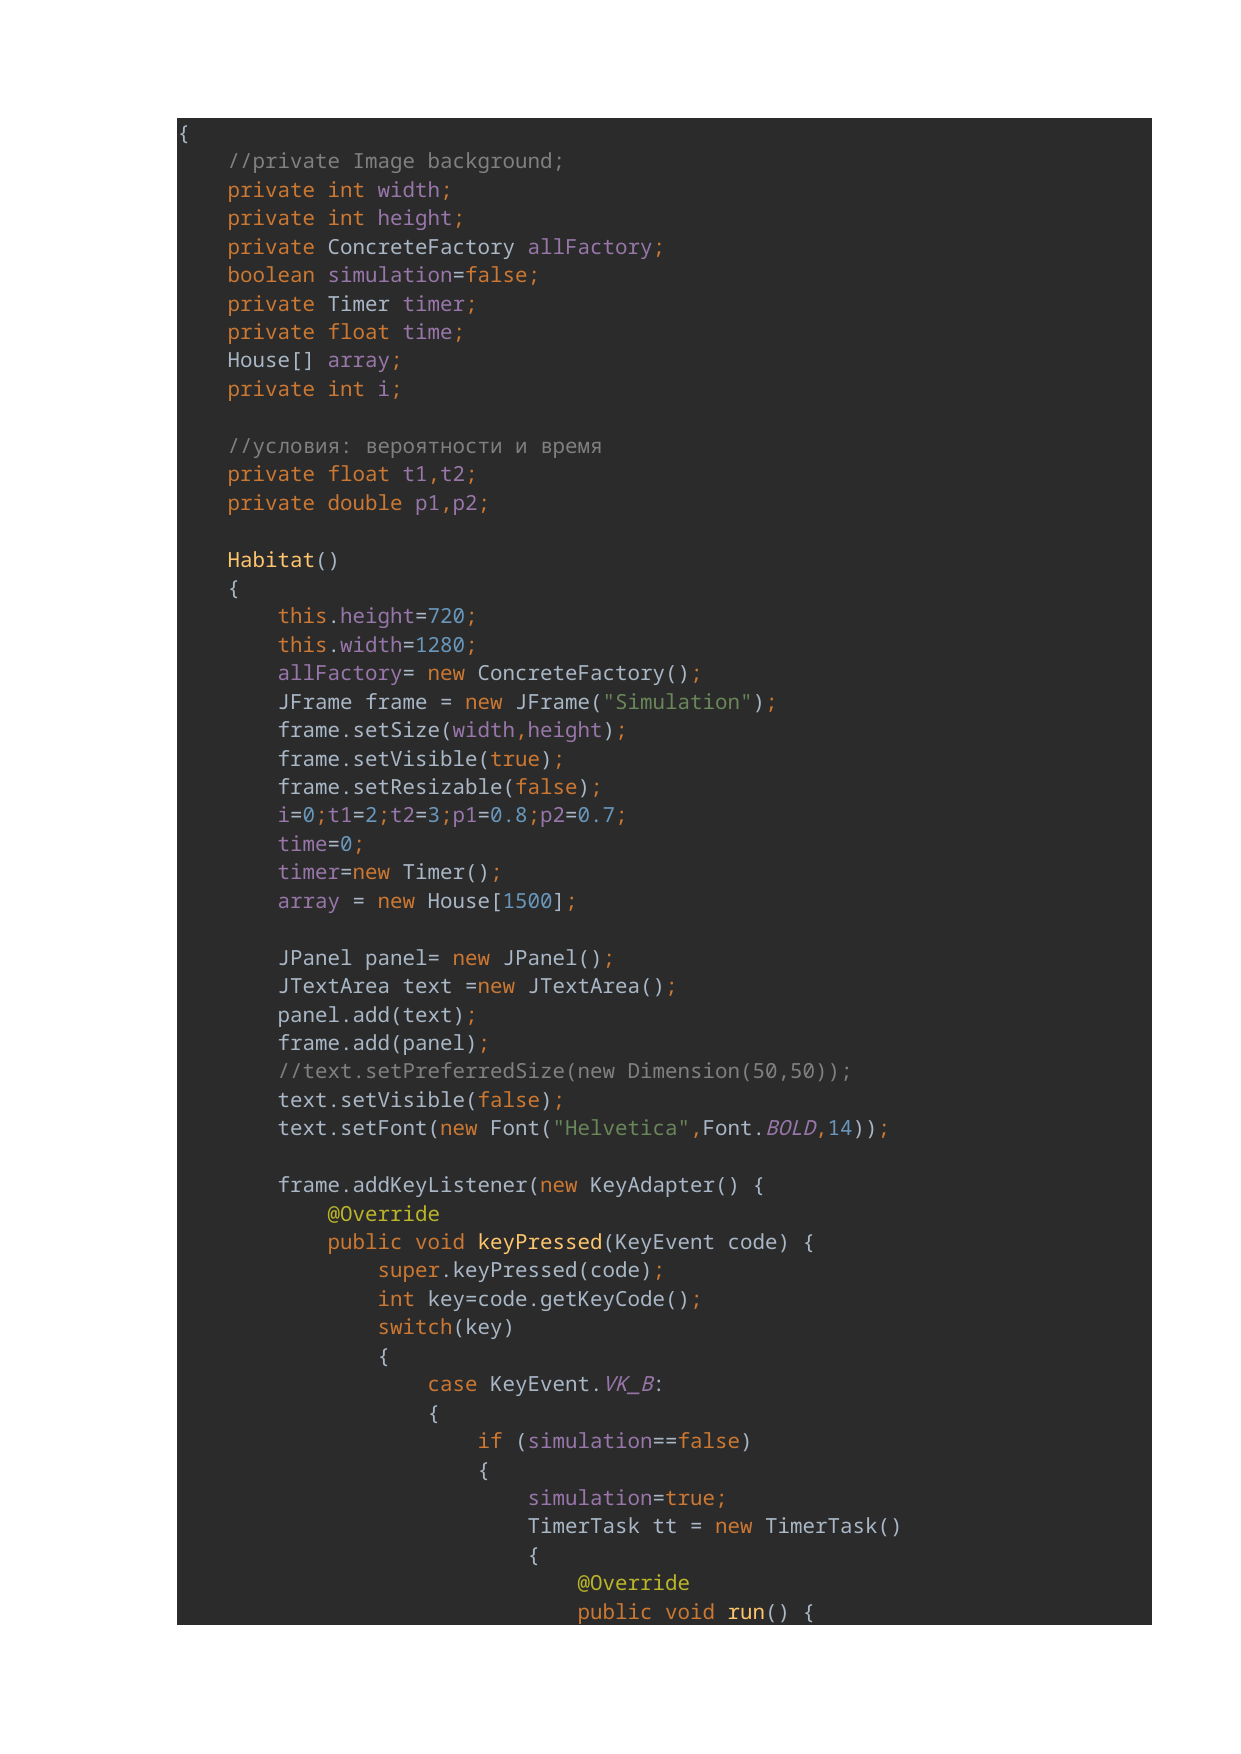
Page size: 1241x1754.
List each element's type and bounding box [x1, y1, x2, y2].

text [177, 118, 1152, 1625]
